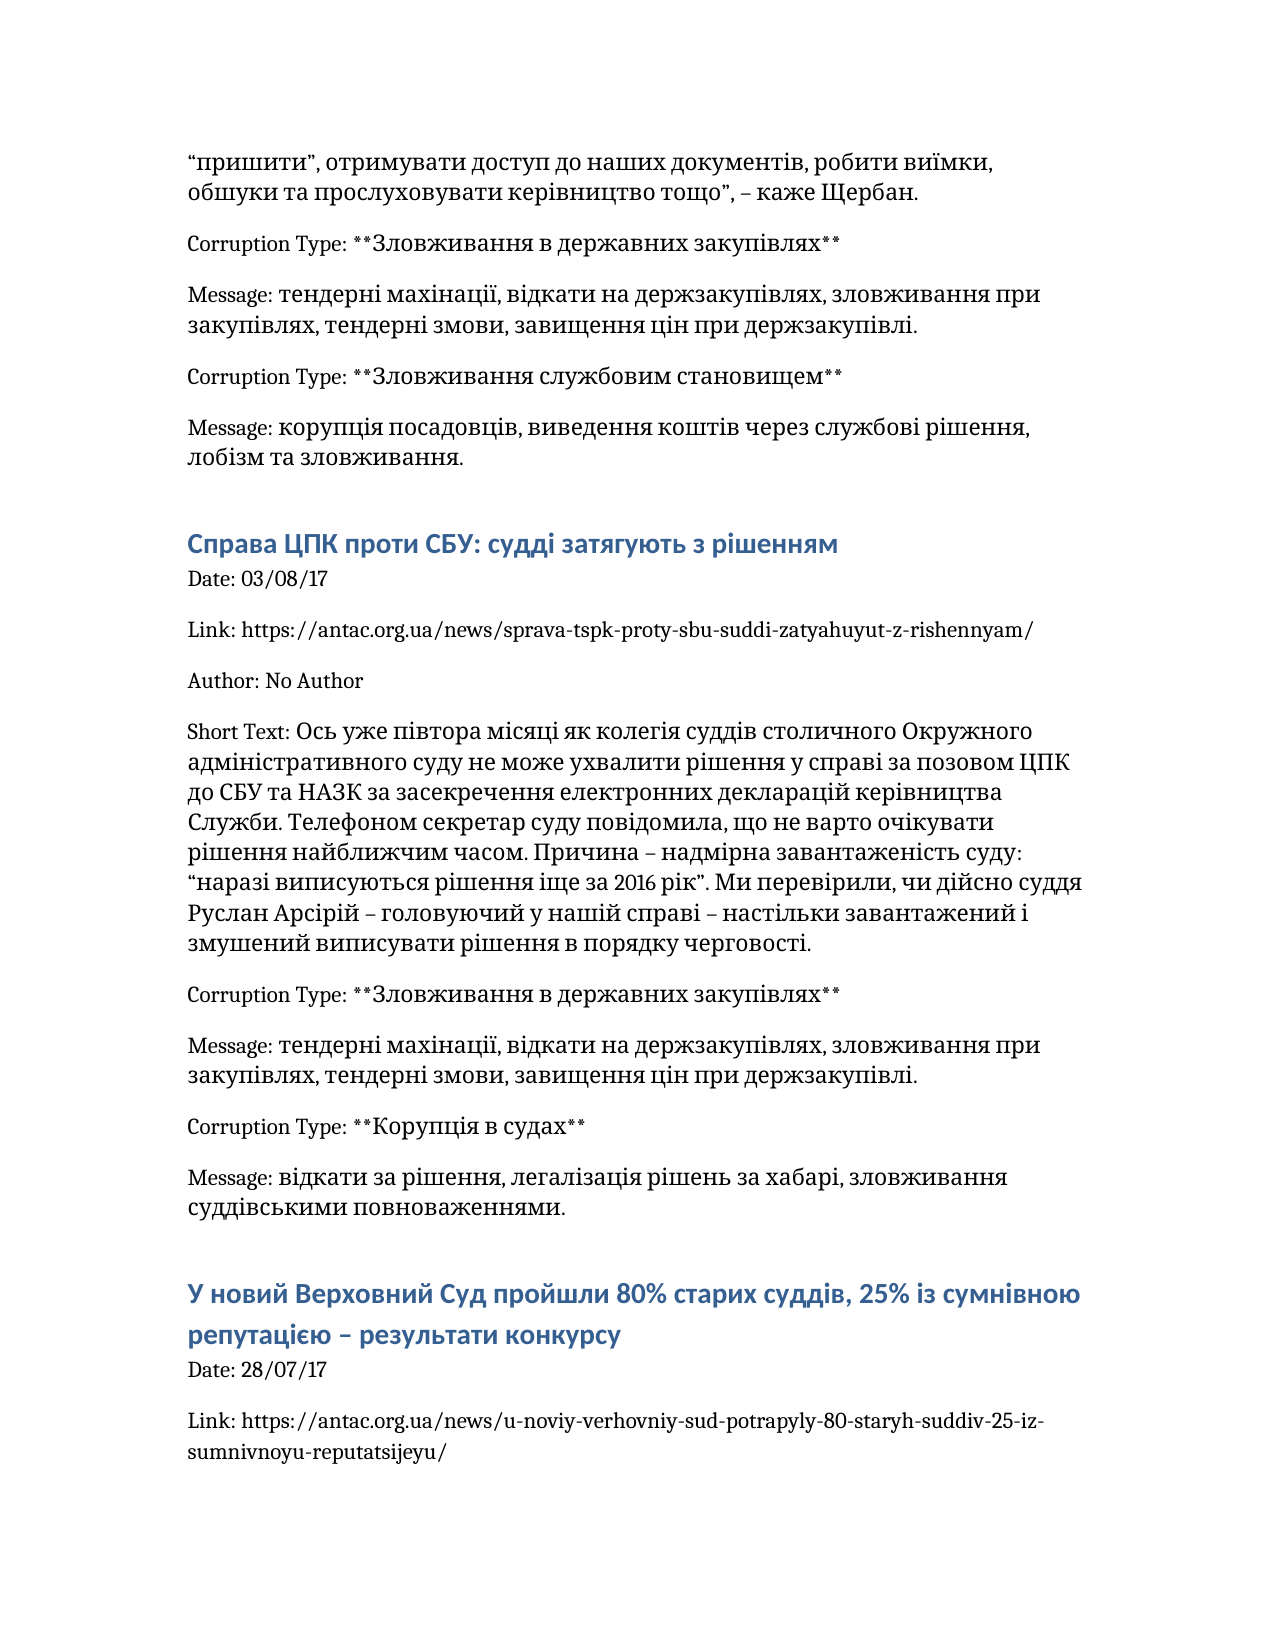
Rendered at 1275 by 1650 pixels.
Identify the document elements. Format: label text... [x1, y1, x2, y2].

text Message: тендерні махінації, відкати на держзакупівлях, зловживання при закупівлях, тендерні змови, завищення цін при держзакупівлі. [187, 1033, 1087, 1089]
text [187, 150, 1087, 207]
text Corruption Type: **Корупція в судах** [187, 1114, 1087, 1140]
text Link: https://antac.org.ua/news/u-noviy-verhovniy-sud-potrapyly-80-staryh-suddiv-25-iz-sumnivnoyu-reputatsijeyu/ [187, 1408, 1087, 1465]
text Corruption Type: **Зловживання в державних закупівлях** [187, 231, 1087, 258]
text Link: https://antac.org.ua/news/sprava-tspk-proty-sbu-suddi-zatyahuyut-z-rishennyam/ [187, 617, 1087, 643]
text Date: 03/08/17 [187, 566, 1087, 592]
text Author: No Author [187, 668, 1087, 694]
text Corruption Type: **Зловживання в державних закупівлях** [187, 982, 1087, 1008]
text Corruption Type: **Зловживання службовим становищем** [187, 363, 1087, 390]
subtitle У новий Верховний Суд пройшли 80% старих суддів, 25% із сумнівною репутацією – результати конкурсу [187, 1275, 1087, 1352]
text Message: корупція посадовців, виведення коштів через службові рішення, лобізм та зловживання. [187, 414, 1087, 471]
text Short Text: Ось уже півтора місяці як колегія суддів столичного Окружного адміністративного суду не може ухвалити рішення у справі за позовом ЦПК до СБУ та НАЗК за засекречення електронних декларацій керівництва Служби. Телефоном секретар суду повідомила, що не варто очікувати рішення найближчим часом. Причина – надмірна завантаженість суду: “наразі виписуються рішення іще за 2016 рік”. Ми перевірили, чи дійсно суддя Руслан Арсірій – головуючий у нашій справі – настільки завантажений і змушений виписувати рішення в порядку черговості. [187, 719, 1087, 957]
text Message: відкати за рішення, легалізація рішень за хабарі, зловживання суддівськими повноваженнями. [187, 1165, 1087, 1221]
text Message: тендерні махінації, відкати на держзакупівлях, зловживання при закупівлях, тендерні змови, завищення цін при держзакупівлі. [187, 282, 1087, 339]
text Date: 28/07/17 [187, 1357, 1087, 1383]
subtitle Справа ЦПК проти СБУ: судді затягують з рішенням [187, 525, 1087, 561]
